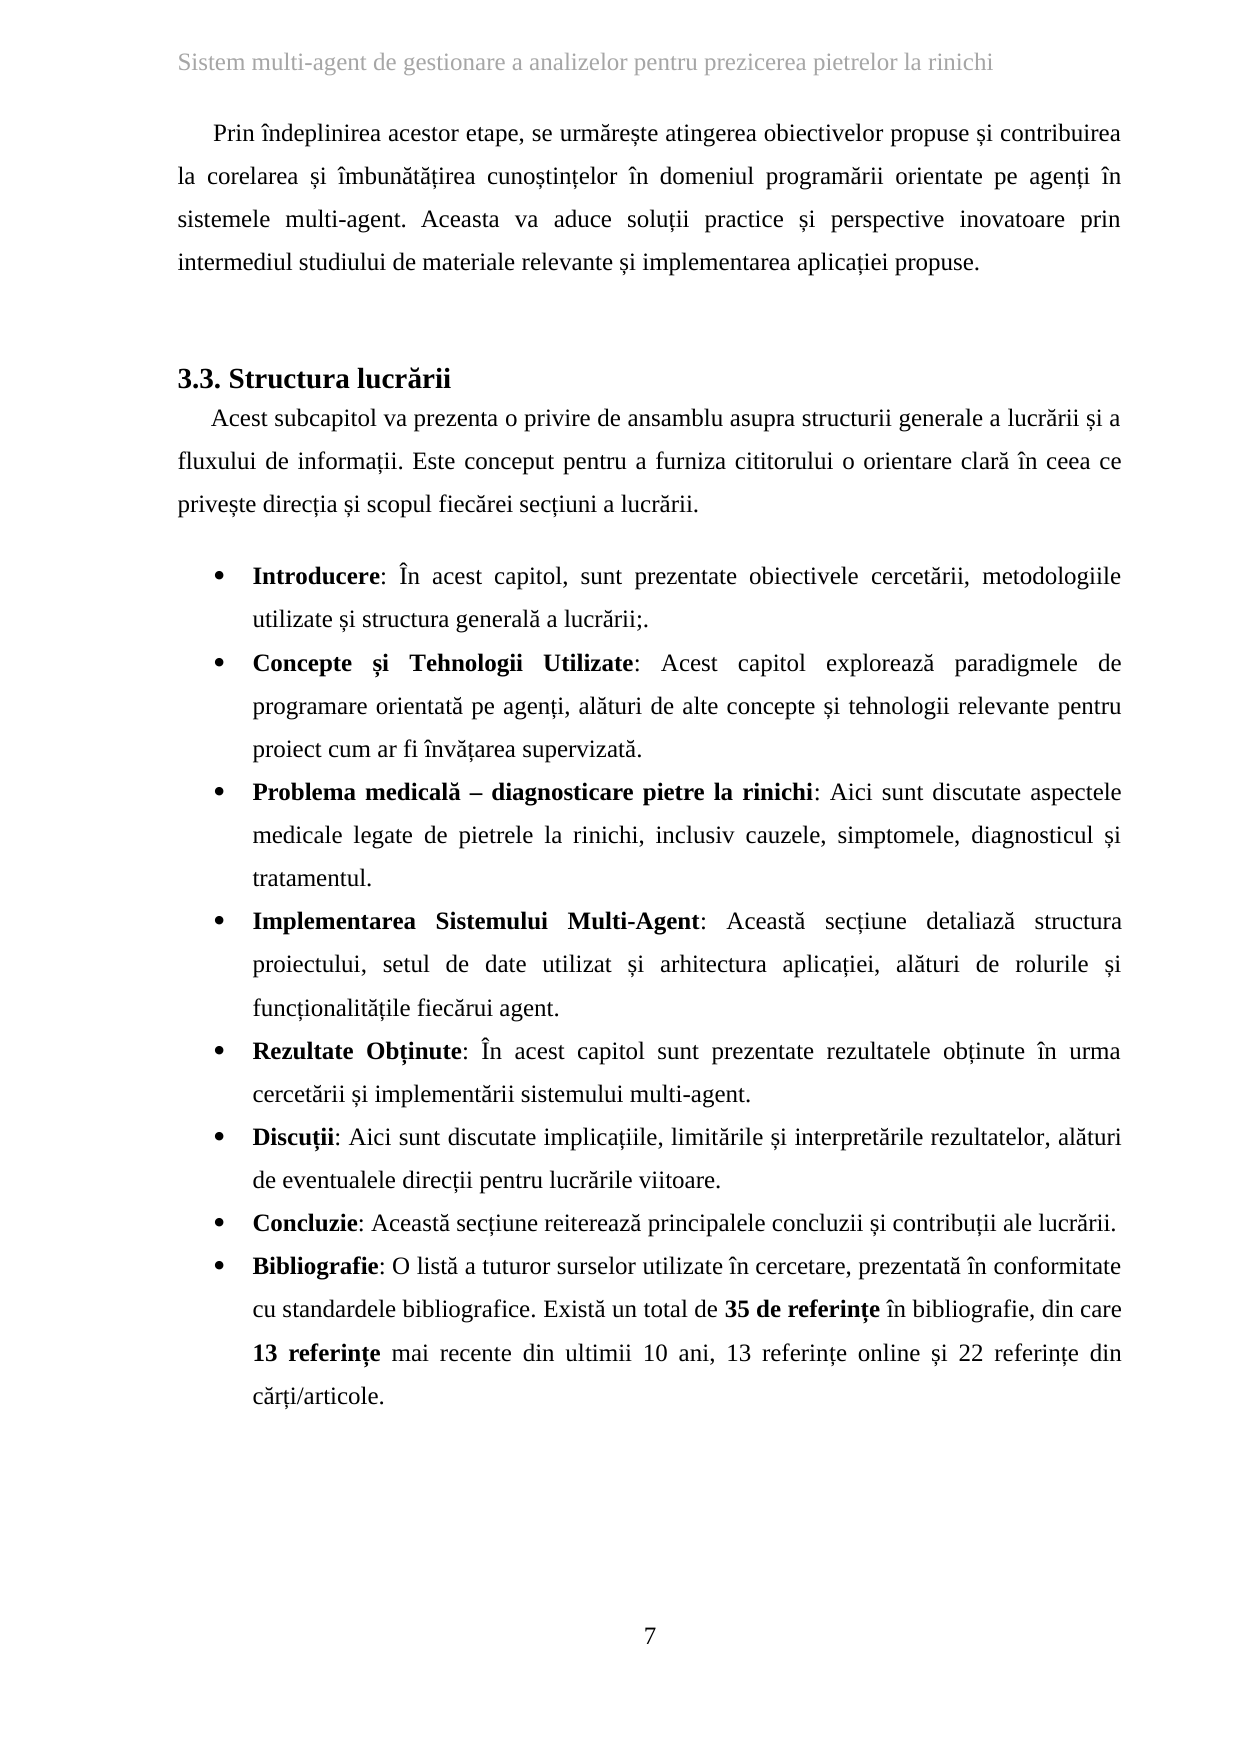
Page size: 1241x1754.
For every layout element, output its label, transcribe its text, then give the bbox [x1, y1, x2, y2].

list Implementarea Sistemului Multi-Agent: Această secțiune detaliază structura proiectului, setul de date utilizat și arhitectura aplicației, alături de rolurile și funcționalitățile fiecărui agent. [215, 906, 1122, 1021]
list Concluzie: Această secțiune reiterează principalele concluzii și contribuții ale lucrării. [215, 1208, 1122, 1237]
text Acest subcapitol va prezenta o privire de ansamblu asupra structurii generale a lucrării și a fluxului de informații. Este conceput pentru a furniza cititorului o orientare clară în ceea ce privește direcția și scopul fiecărei secțiuni a lucrării. [177, 403, 1122, 518]
list Introducere: În acest capitol, sunt prezentate obiectivele cercetării, metodologiile utilizate și structura generală a lucrării;. [215, 561, 1122, 633]
list Problema medicală – diagnosticare pietre la rinichi: Aici sunt discutate aspectele medicale legate de pietrele la rinichi, inclusiv cauzele, simptomele, diagnosticul și tratamentul. [215, 777, 1122, 892]
list Concepte și Tehnologii Utilizate: Acest capitol explorează paradigmele de programare orientată pe agenți, alături de alte concepte și tehnologii relevante pentru proiect cum ar fi învățarea supervizată. [215, 648, 1122, 763]
text Prin îndeplinirea acestor etape, se urmărește atingerea obiectivelor propuse și contribuirea la corelarea și îmbunătățirea cunoștințelor în domeniul programării orientate pe agenți în sistemele multi-agent. Aceasta va aduce soluții practice și perspective inovatoare prin intermediul studiului de materiale relevante și implementarea aplicației propuse. [177, 118, 1122, 276]
list Rezultate Obținute: În acest capitol sunt prezentate rezultatele obținute în urma cercetării și implementării sistemului multi-agent. [215, 1036, 1122, 1108]
list Bibliografie: O listă a tuturor surselor utilizate în cercetare, prezentată în conformitate cu standardele bibliografice. Există un total de 35 de referințe în bibliografie, din care 13 referințe mai recente din ultimii 10 ani, 13 referințe online și 22 referințe din cărți/articole. [215, 1251, 1122, 1409]
list Discuții: Aici sunt discutate implicațiile, limitările și interpretările rezultatelor, alături de eventualele direcții pentru lucrările viitoare. [215, 1122, 1122, 1194]
subtitle 3.3. Structura lucrării [177, 361, 1122, 394]
